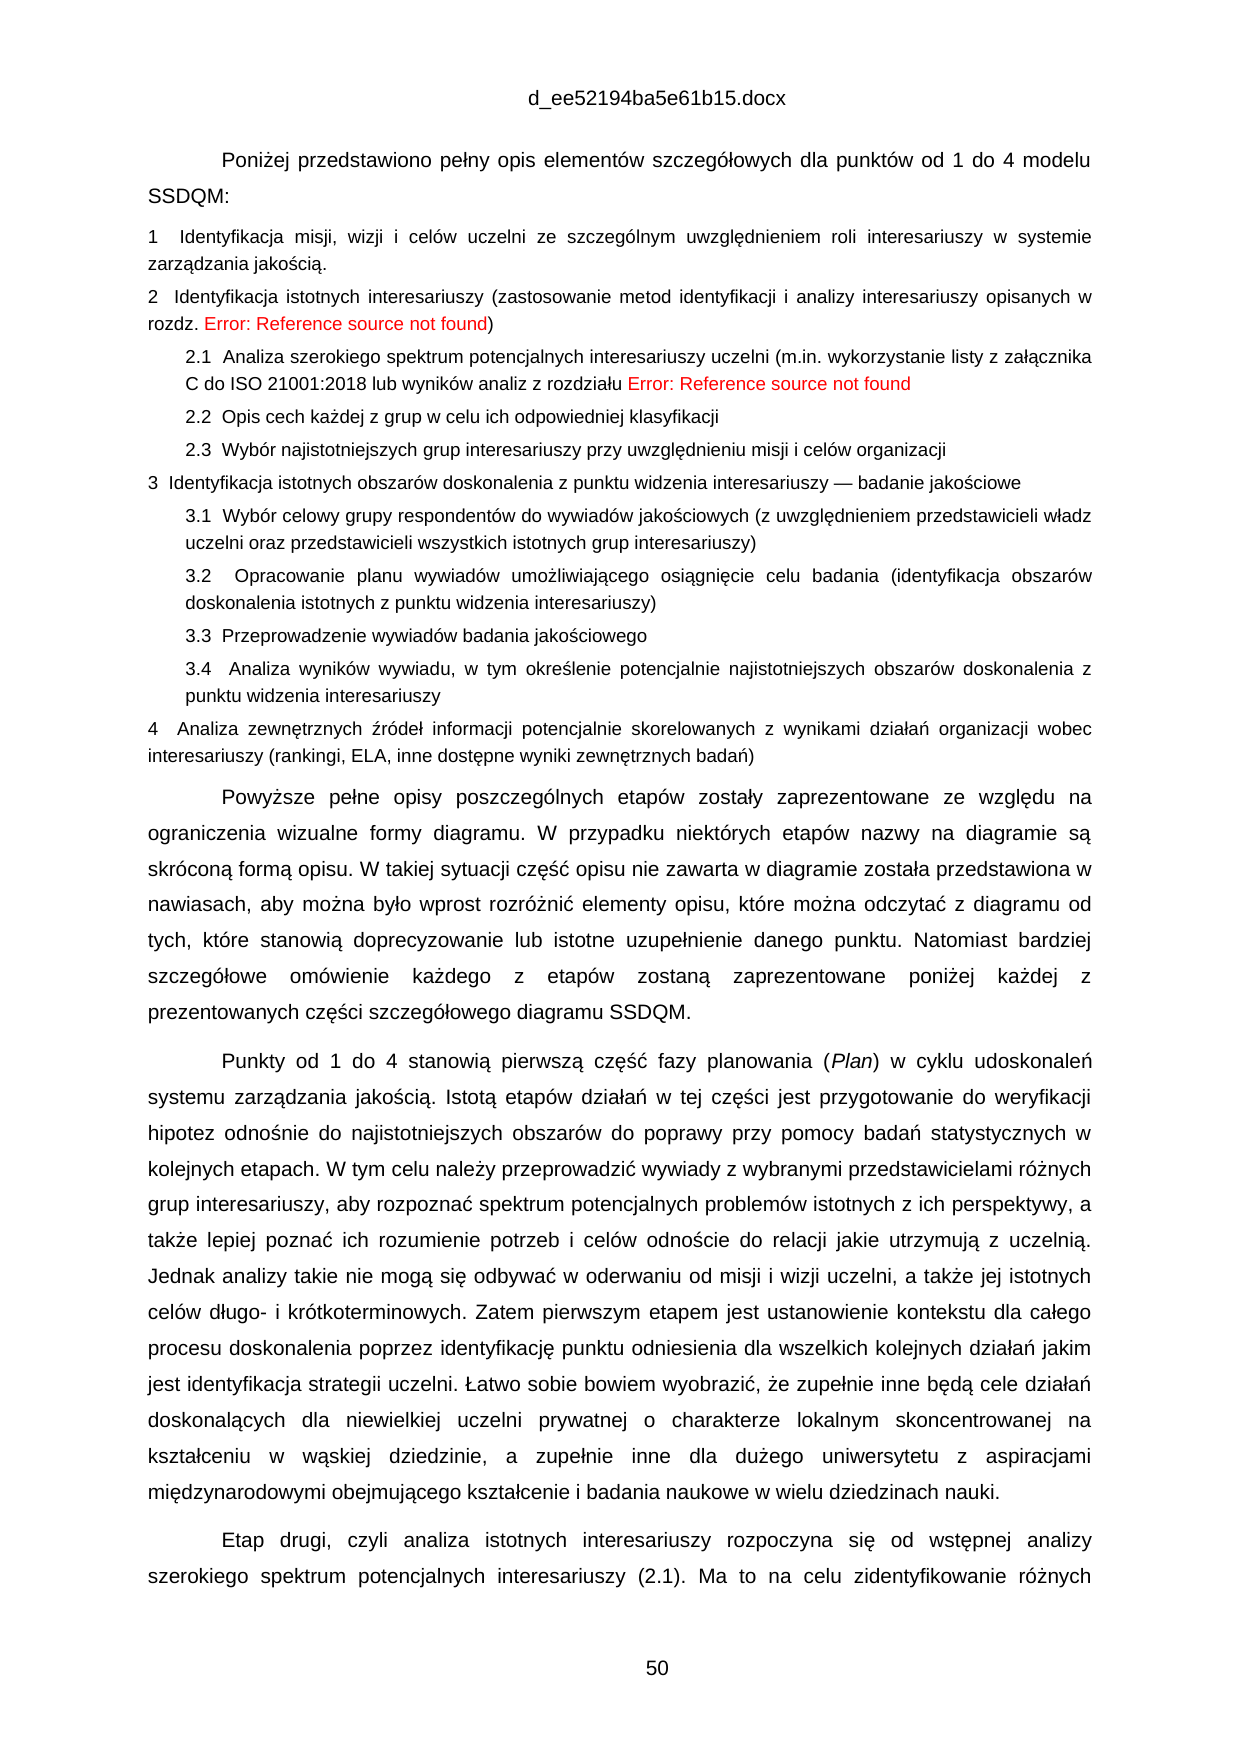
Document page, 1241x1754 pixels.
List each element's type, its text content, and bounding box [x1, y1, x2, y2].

text 3 Identyfikacja istotnych obszarów doskonalenia z punktu widzenia interesariuszy — badanie jakościowe [148, 472, 1093, 493]
text Poniżej przedstawiono pełny opis elementów szczegółowych dla punktów od 1 do 4 modelu SSDQM: [148, 148, 1093, 207]
text Punkty od 1 do 4 stanowią pierwszą część fazy planowania (Plan) w cyklu udoskonaleń systemu zarządzania jakością. Istotą etapów działań w tej części jest przygotowanie do weryfikacji hipotez odnośnie do najistotniejszych obszarów do poprawy przy pomocy badań statystycznych w kolejnych etapach. W tym celu należy przeprowadzić wywiady z wybranymi przedstawicielami różnych grup interesariuszy, aby rozpoznać spektrum potencjalnych problemów istotnych z ich perspektywy, a także lepiej poznać ich rozumienie potrzeb i celów odnoście do relacji jakie utrzymują z uczelnią. Jednak analizy takie nie mogą się odbywać w oderwaniu od misji i wizji uczelni, a także jej istotnych celów długo- i krótkoterminowych. Zatem pierwszym etapem jest ustanowienie kontekstu dla całego procesu doskonalenia poprzez identyfikację punktu odniesienia dla wszelkich kolejnych działań jakim jest identyfikacja strategii uczelni. Łatwo sobie bowiem wyobrazić, że zupełnie inne będą cele działań doskonalących dla niewielkiej uczelni prywatnej o charakterze lokalnym skoncentrowanej na kształceniu w wąskiej dziedzinie, a zupełnie inne dla dużego uniwersytetu z aspiracjami międzynarodowymi obejmującego kształcenie i badania naukowe w wielu dziedzinach nauki. [148, 1048, 1093, 1504]
text 1 Identyfikacja misji, wizji i celów uczelni ze szczególnym uwzględnieniem roli interesariuszy w systemie zarządzania jakością. [148, 226, 1093, 274]
text 2.3 Wybór najistotniejszych grup interesariuszy przy uwzględnieniu misji i celów organizacji [185, 439, 1093, 460]
text 3.4 Analiza wyników wywiadu, w tym określenie potencjalnie najistotniejszych obszarów doskonalenia z punktu widzenia interesariuszy [185, 658, 1093, 707]
text 3.3 Przeprowadzenie wywiadów badania jakościowego [185, 625, 1093, 647]
text 3.1 Wybór celowy grupy respondentów do wywiadów jakościowych (z uwzględnieniem przedstawicieli władz uczelni oraz przedstawicieli wszystkich istotnych grup interesariuszy) [185, 505, 1093, 553]
text 3.2 Opracowanie planu wywiadów umożliwiającego osiągnięcie celu badania (identyfikacja obszarów doskonalenia istotnych z punktu widzenia interesariuszy) [185, 565, 1093, 613]
text 4 Analiza zewnętrznych źródeł informacji potencjalnie skorelowanych z wynikami działań organizacji wobec interesariuszy (rankingi, ELA, inne dostępne wyniki zewnętrznych badań) [148, 718, 1093, 767]
text 2.2 Opis cech każdej z grup w celu ich odpowiedniej klasyfikacji [185, 406, 1093, 427]
text Powyższe pełne opisy poszczególnych etapów zostały zaprezentowane ze względu na ograniczenia wizualne formy diagramu. W przypadku niektórych etapów nazwy na diagramie są skróconą formą opisu. W takiej sytuacji część opisu nie zawarta w diagramie została przedstawiona w nawiasach, aby można było wprost rozróżnić elementy opisu, które można odczytać z diagramu od tych, które stanowią doprecyzowanie lub istotne uzupełnienie danego punktu. Natomiast bardziej szczegółowe omówienie każdego z etapów zostaną zaprezentowane poniżej każdej z prezentowanych części szczegółowego diagramu SSDQM. [148, 784, 1093, 1024]
